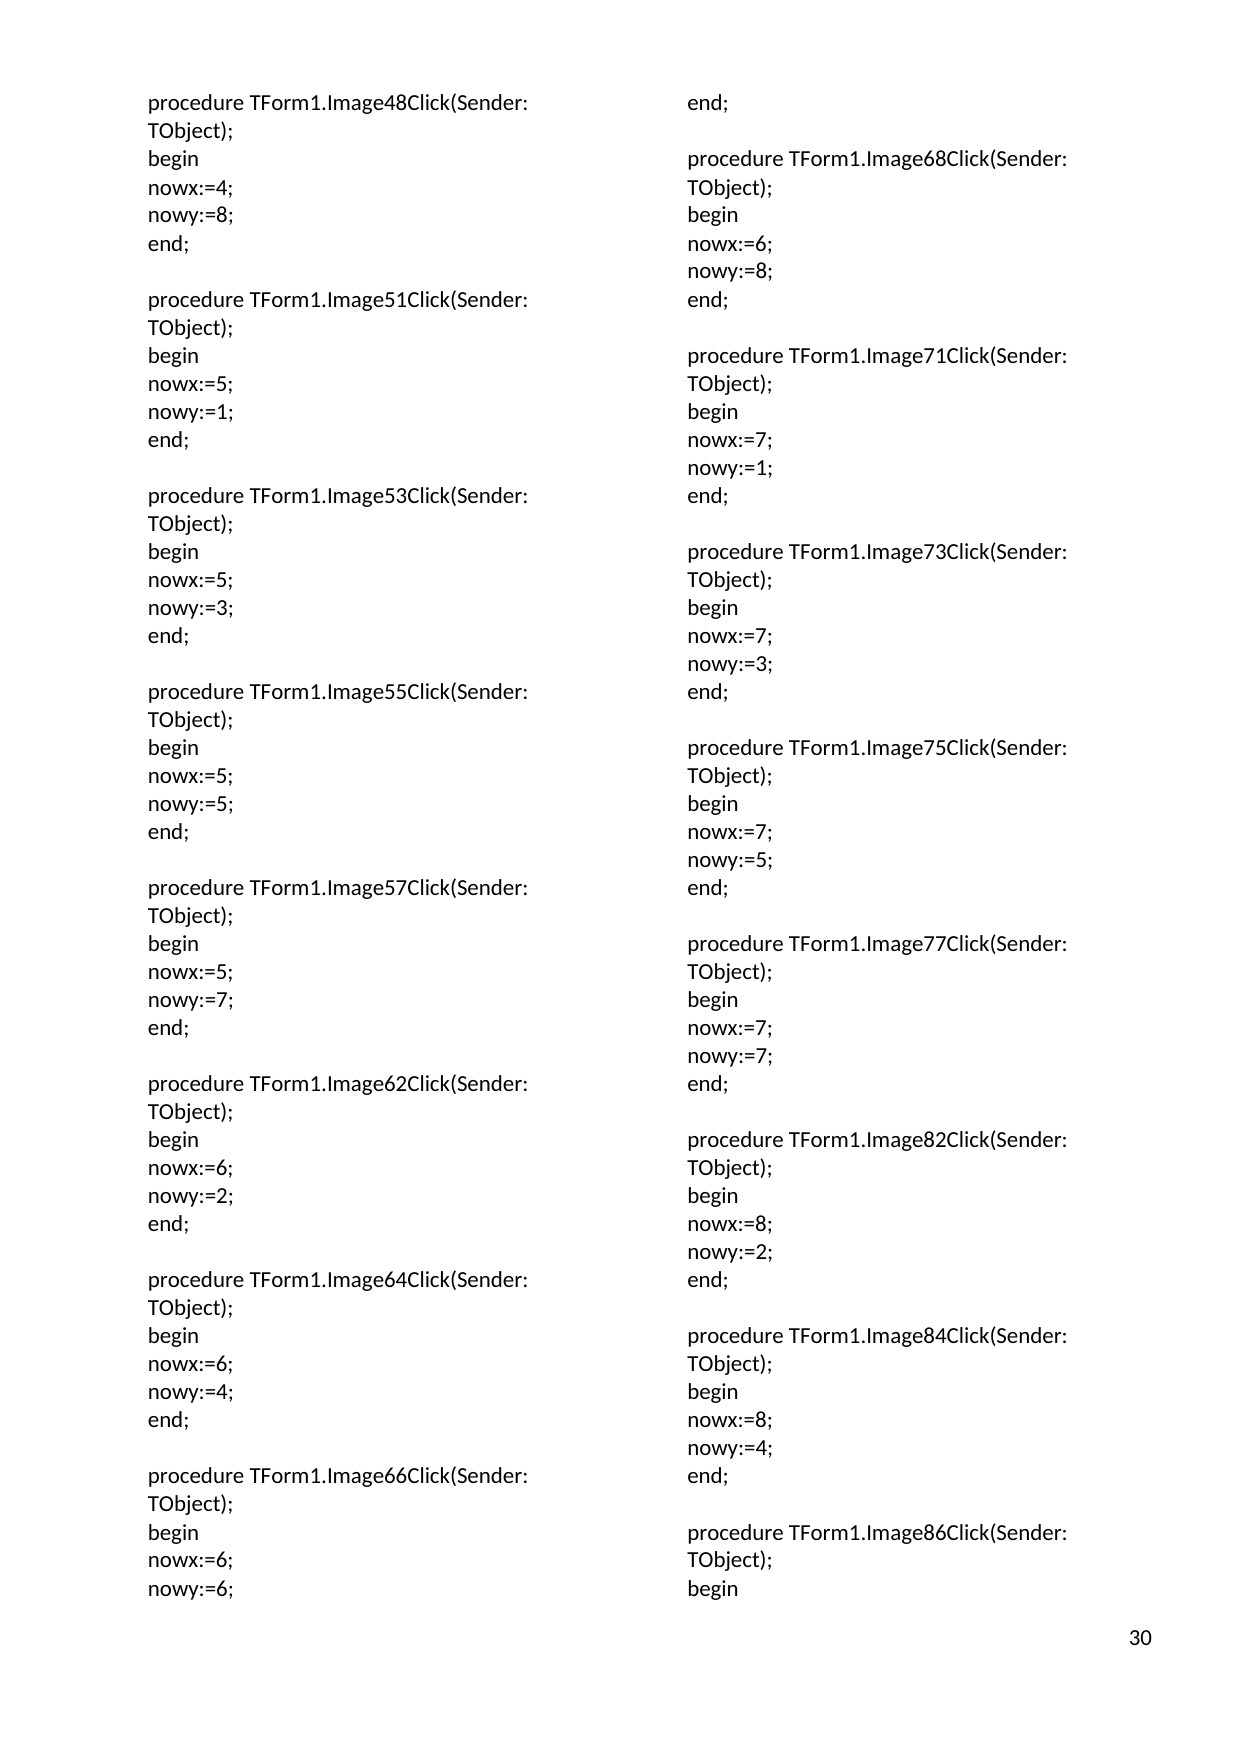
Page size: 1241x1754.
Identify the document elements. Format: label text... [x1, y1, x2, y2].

text nowx:=8; [687, 1209, 1152, 1237]
text nowx:=6; [148, 1546, 612, 1574]
text procedure TForm1.Image48Click(Sender: TObject); [148, 88, 612, 144]
text procedure TForm1.Image53Click(Sender: TObject); [148, 481, 612, 537]
text nowx:=6; [687, 229, 1152, 257]
text procedure TForm1.Image86Click(Sender: TObject); [687, 1518, 1152, 1574]
text nowx:=7; [687, 817, 1152, 845]
text nowx:=5; [148, 761, 612, 789]
text begin [687, 397, 1152, 425]
text nowy:=2; [687, 1237, 1152, 1265]
text nowx:=5; [148, 957, 612, 985]
text nowy:=4; [148, 1377, 612, 1406]
text nowy:=1; [687, 453, 1152, 481]
text end; [687, 1069, 1152, 1097]
text procedure TForm1.Image64Click(Sender: TObject); [148, 1265, 612, 1321]
text begin [687, 789, 1152, 817]
text nowx:=4; [148, 173, 612, 201]
text nowy:=6; [148, 1574, 612, 1602]
text begin [687, 593, 1152, 621]
text nowy:=1; [148, 397, 612, 425]
text procedure TForm1.Image82Click(Sender: TObject); [687, 1125, 1152, 1181]
text procedure TForm1.Image51Click(Sender: TObject); [148, 285, 612, 341]
text procedure TForm1.Image71Click(Sender: TObject); [687, 341, 1152, 397]
text nowx:=5; [148, 369, 612, 397]
text nowy:=7; [148, 985, 612, 1013]
text procedure TForm1.Image66Click(Sender: TObject); [148, 1462, 612, 1518]
text nowx:=8; [687, 1406, 1152, 1433]
text procedure TForm1.Image57Click(Sender: TObject); [148, 873, 612, 929]
text end; [148, 229, 612, 257]
text begin [148, 1125, 612, 1153]
text procedure TForm1.Image75Click(Sender: TObject); [687, 733, 1152, 789]
text nowx:=7; [687, 621, 1152, 649]
text nowx:=6; [148, 1349, 612, 1377]
text end; [148, 1013, 612, 1041]
text end; [687, 677, 1152, 705]
text end; [687, 1462, 1152, 1489]
text end; [687, 88, 1152, 117]
text procedure TForm1.Image84Click(Sender: TObject); [687, 1321, 1152, 1377]
text end; [687, 873, 1152, 901]
text end; [687, 1265, 1152, 1293]
text procedure TForm1.Image55Click(Sender: TObject); [148, 677, 612, 733]
text begin [148, 929, 612, 957]
text begin [148, 144, 612, 173]
text nowx:=6; [148, 1153, 612, 1181]
text nowy:=2; [148, 1181, 612, 1209]
text end; [687, 285, 1152, 313]
text end; [687, 481, 1152, 509]
text nowy:=3; [148, 593, 612, 621]
text nowy:=5; [687, 845, 1152, 873]
text procedure TForm1.Image62Click(Sender: TObject); [148, 1069, 612, 1125]
text end; [148, 425, 612, 453]
text begin [148, 1321, 612, 1349]
text procedure TForm1.Image77Click(Sender: TObject); [687, 929, 1152, 985]
text begin [687, 1377, 1152, 1406]
text procedure TForm1.Image68Click(Sender: TObject); [687, 144, 1152, 201]
text nowx:=7; [687, 1013, 1152, 1041]
text end; [148, 1209, 612, 1237]
text end; [148, 621, 612, 649]
text begin [687, 1181, 1152, 1209]
text begin [148, 1518, 612, 1546]
text end; [148, 817, 612, 845]
text nowy:=7; [687, 1041, 1152, 1069]
text begin [687, 1574, 1152, 1602]
text nowx:=7; [687, 425, 1152, 453]
text begin [148, 537, 612, 565]
text nowy:=4; [687, 1433, 1152, 1462]
text begin [687, 201, 1152, 229]
text procedure TForm1.Image73Click(Sender: TObject); [687, 537, 1152, 593]
text begin [687, 985, 1152, 1013]
text begin [148, 733, 612, 761]
text nowy:=5; [148, 789, 612, 817]
text nowx:=5; [148, 565, 612, 593]
text end; [148, 1406, 612, 1433]
text nowy:=3; [687, 649, 1152, 677]
text nowy:=8; [687, 257, 1152, 285]
text begin [148, 341, 612, 369]
text nowy:=8; [148, 201, 612, 229]
